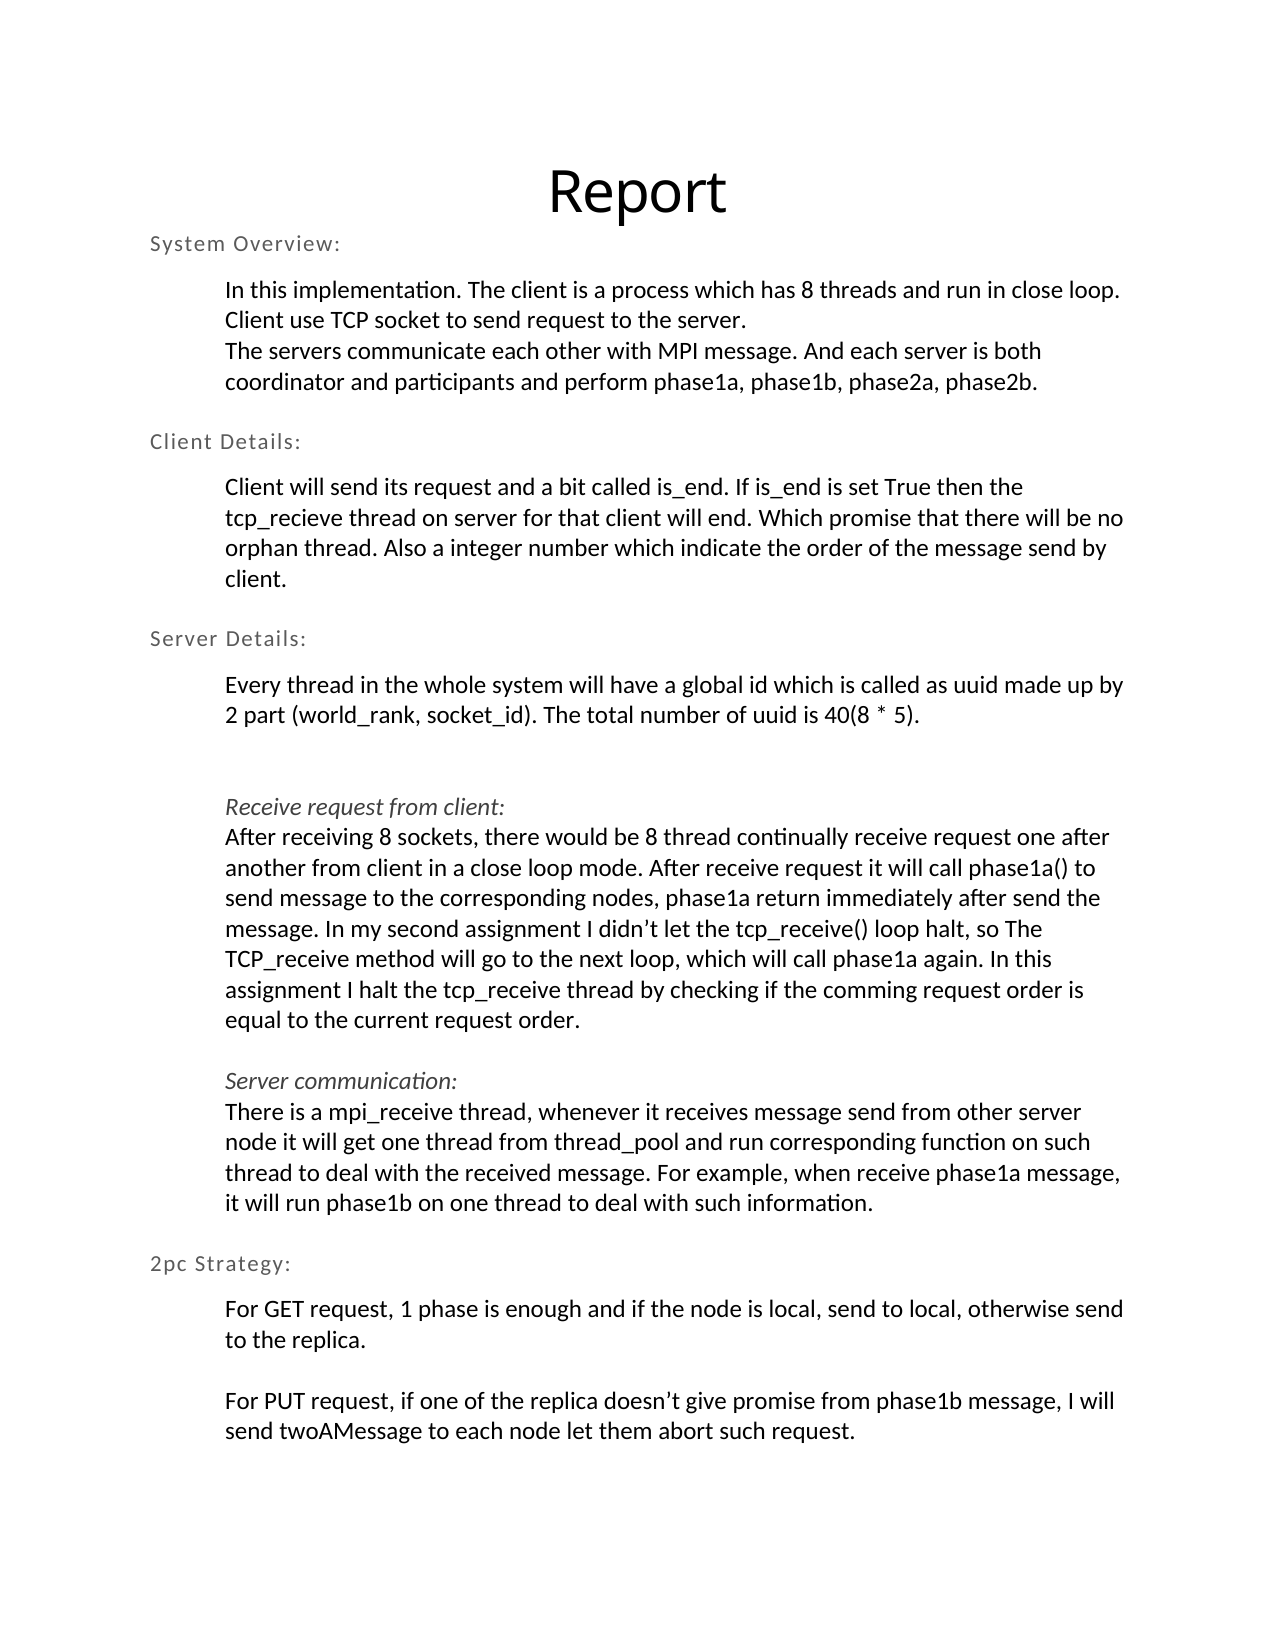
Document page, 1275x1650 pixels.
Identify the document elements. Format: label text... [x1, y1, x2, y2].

text For GET request, 1 phase is enough and if the node is local, send to local, otherwise send to the replica. [225, 1293, 1125, 1354]
text There is a mpi_receive thread, whenever it receives message send from other server node it will get one thread from thread_pool and run corresponding function on such thread to deal with the received message. For example, when receive phase1a message, it will run phase1b on one thread to deal with such information. [225, 1096, 1125, 1218]
text For PUT request, if one of the replica doesn’t give promise from phase1b message, I will send twoAMessage to each node let them abort such request. [225, 1385, 1125, 1446]
text Every thread in the whole system will have a global id which is called as uuid made up by 2 part (world_rank, socket_id). The total number of uuid is 40(8 * 5). [225, 669, 1125, 730]
text Receive request from client: [225, 791, 1125, 821]
text The servers communicate each other with MPI message. And each server is both coordinator and participants and perform phase1a, phase1b, phase2a, phase2b. [225, 335, 1125, 396]
subtitle 2pc Strategy: [150, 1249, 1125, 1277]
subtitle Client Details: [150, 427, 1125, 455]
subtitle Server Details: [150, 624, 1125, 652]
text After receiving 8 sockets, there would be 8 thread continually receive request one after another from client in a close loop mode. After receive request it will call phase1a() to send message to the corresponding nodes, phase1a return immediately after send the message. In my second assignment I didn’t let the tcp_receive() loop halt, so The TCP_receive method will go to the next loop, which will call phase1a again. In this assignment I halt the tcp_receive thread by checking if the comming request order is equal to the current request order. [225, 821, 1125, 1035]
text Server communication: [225, 1066, 1125, 1096]
title Report [150, 150, 1125, 229]
text Client will send its request and a bit called is_end. If is_end is set True then the tcp_recieve thread on server for that client will end. Which promise that there will be no orphan thread. Also a integer number which indicate the order of the message send by client. [225, 471, 1125, 593]
subtitle System Overview: [150, 229, 1125, 257]
text In this implementation. The client is a process which has 8 threads and run in close loop. Client use TCP socket to send request to the server. [225, 274, 1125, 335]
